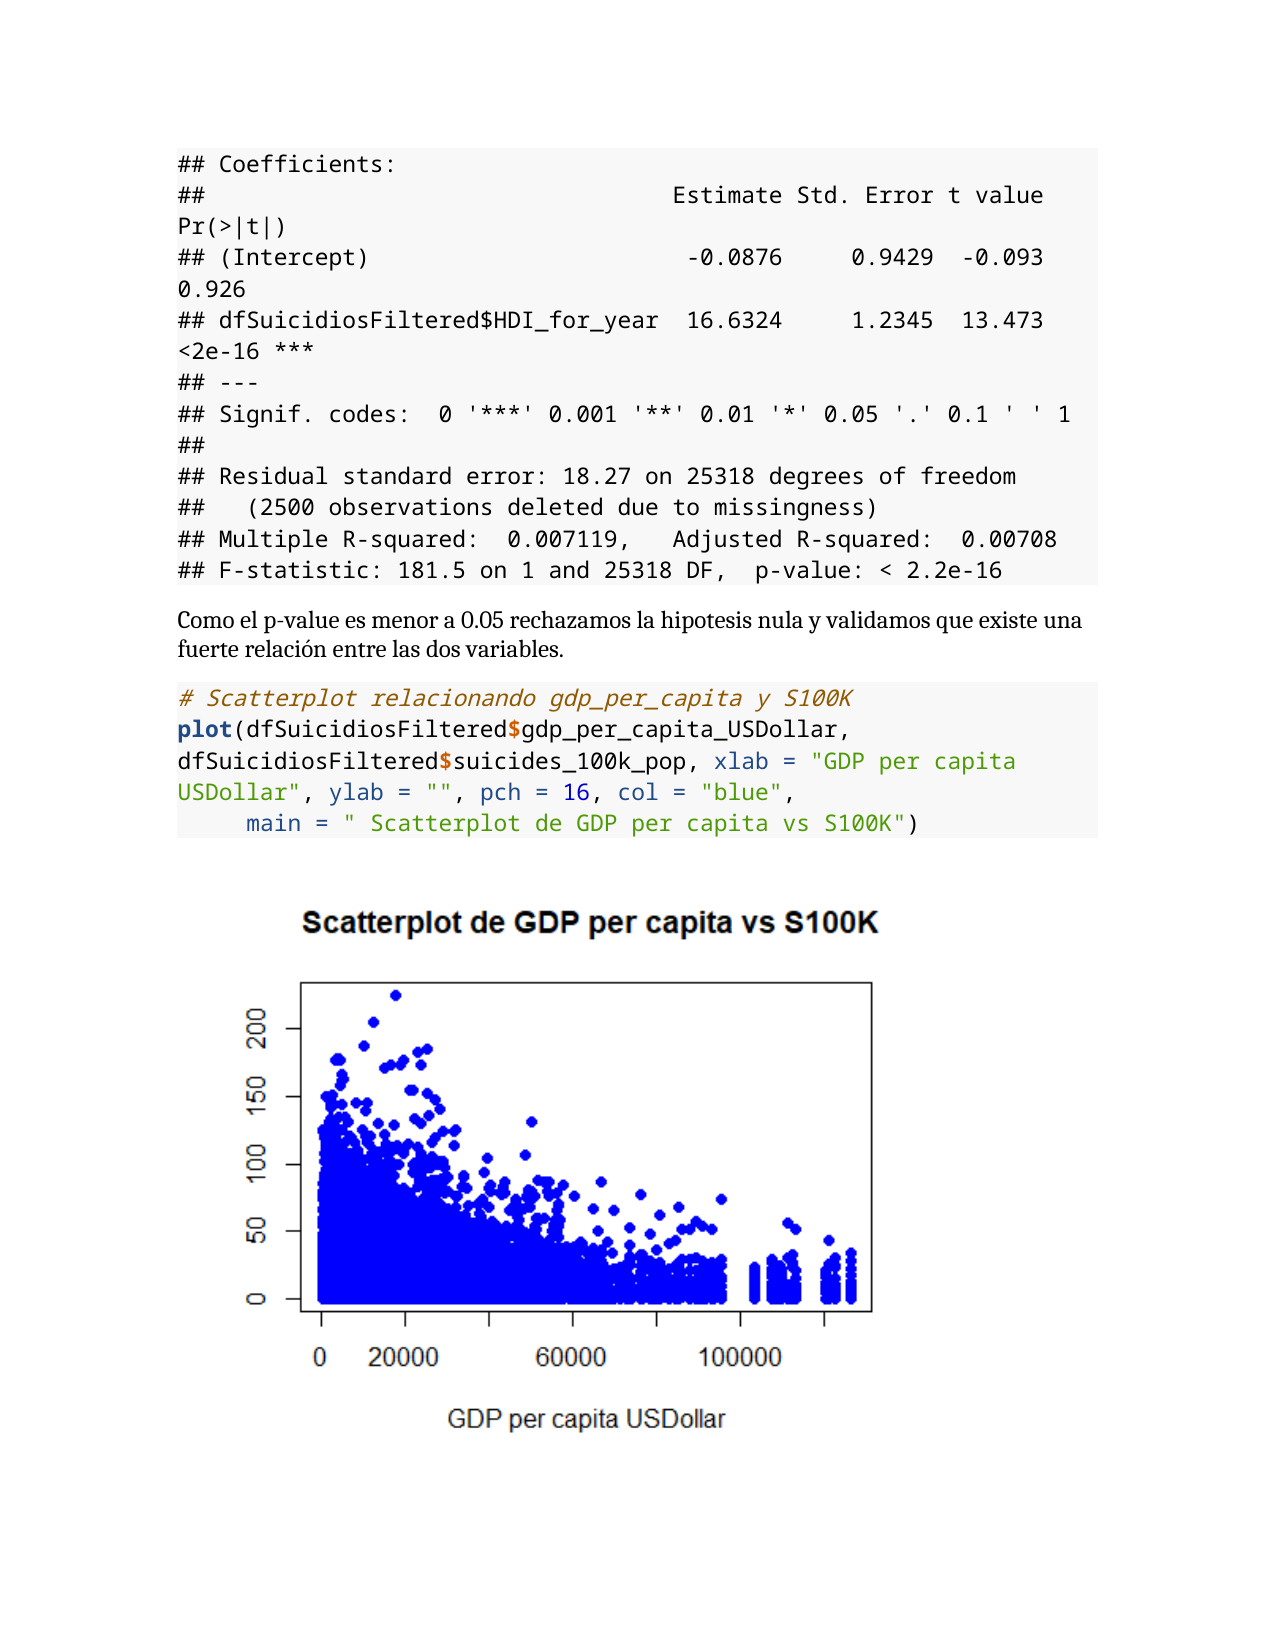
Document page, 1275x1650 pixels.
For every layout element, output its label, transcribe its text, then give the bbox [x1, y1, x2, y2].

text Como el p-value es menor a 0.05 rechazamos la hipotesis nula y validamos que existe una fuerte relación entre las dos variables. [177, 606, 1098, 663]
picture [177, 859, 935, 1466]
text # Scatterplot relacionando gdp_per_capita y S100K plot(dfSuicidiosFiltered$gdp_per_capita_USDollar, dfSuicidiosFiltered$suicides_100k_pop, xlab = "GDP per capita USDollar", ylab = "", pch = 16, col = "blue", main = " Scatterplot de GDP per capita vs S100K") [177, 682, 1098, 838]
